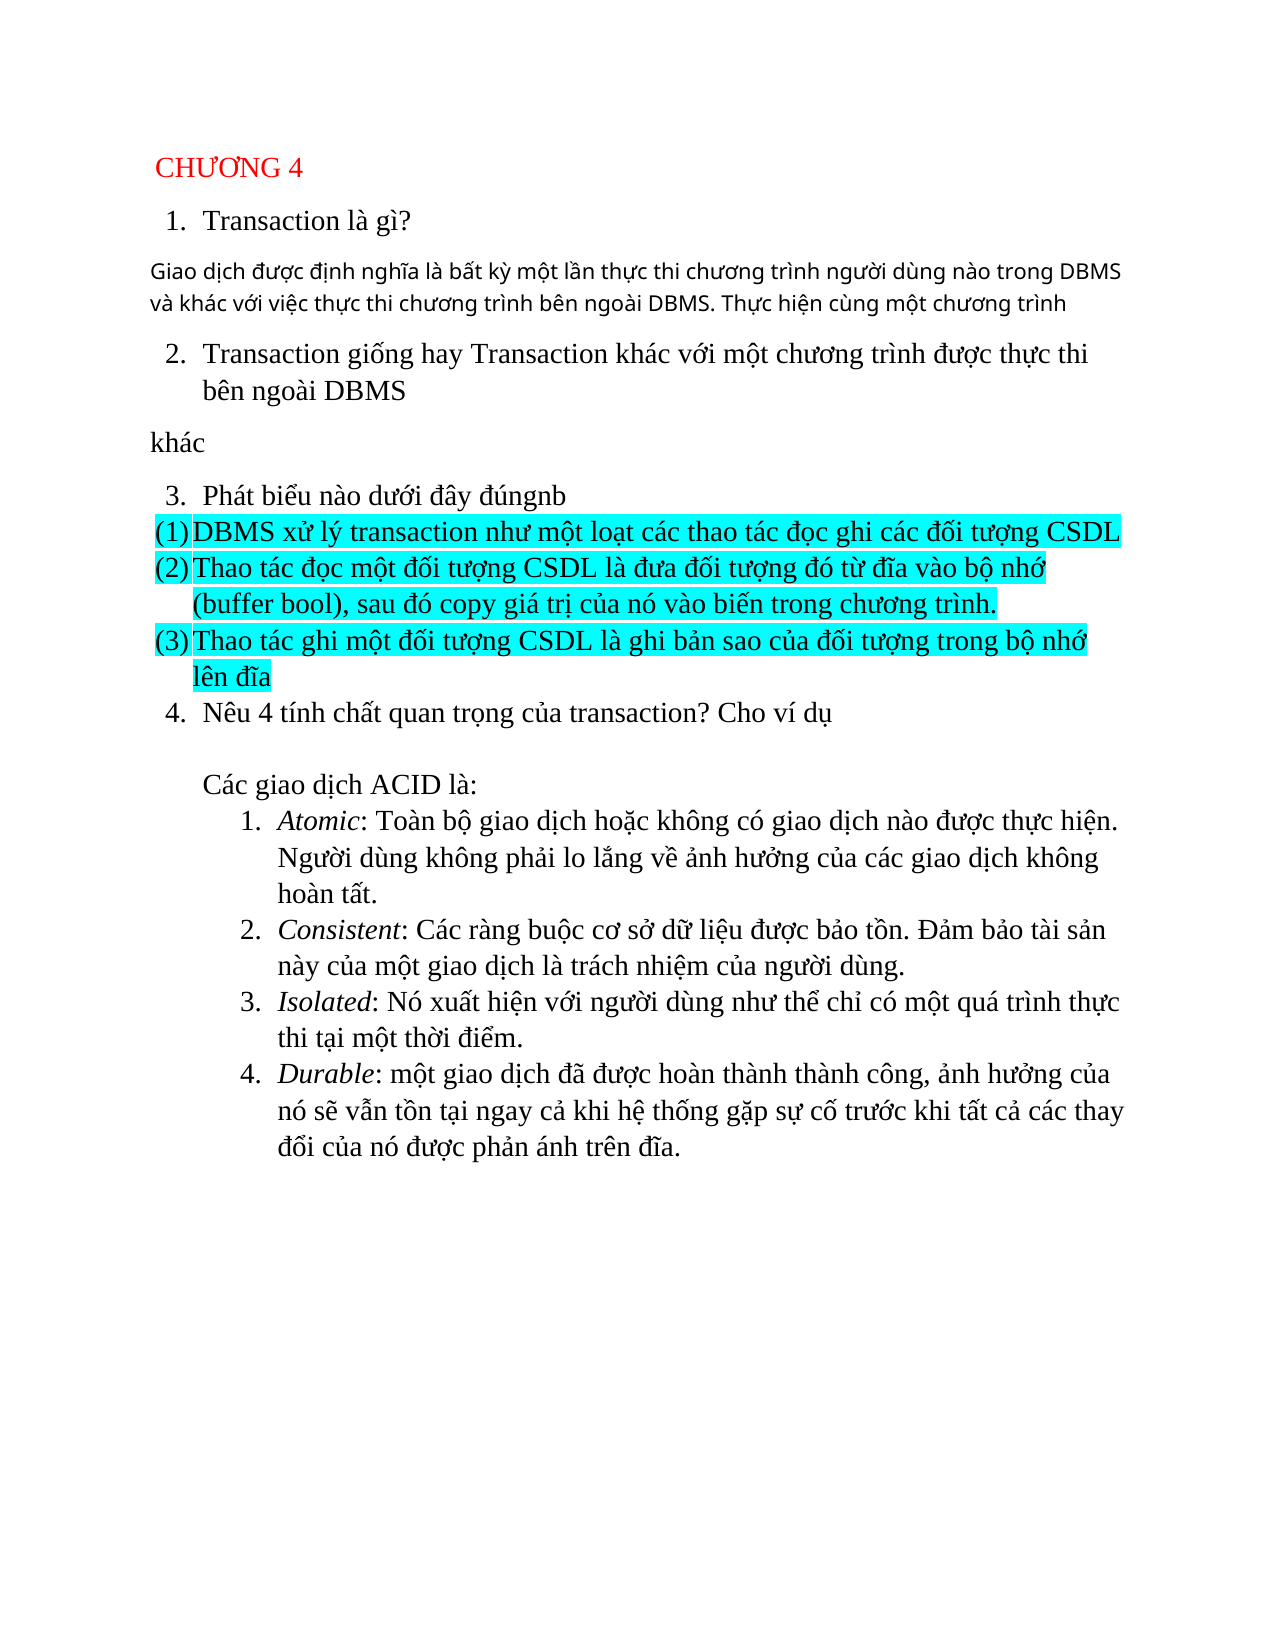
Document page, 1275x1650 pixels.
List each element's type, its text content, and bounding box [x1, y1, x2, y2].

list Atomic: Toàn bộ giao dịch hoặc không có giao dịch nào được thực hiện. Người dùng không phải lo lắng về ảnh hưởng của các giao dịch không hoàn tất. [240, 803, 1125, 909]
list Transaction giống hay Transaction khác với một chương trình được thực thi bên ngoài DBMS [165, 336, 1125, 406]
list Consistent: Các ràng buộc cơ sở dữ liệu được bảo tồn. Đảm bảo tài sản này của một giao dịch là trách nhiệm của người dùng. [240, 912, 1125, 982]
text khác [150, 425, 1125, 459]
list Thao tác đọc một đối tượng CSDL là đưa đối tượng đó từ đĩa vào bộ nhớ (buffer bool), sau đó copy giá trị của nó vào biến trong chương trình. [155, 551, 1125, 620]
list Durable: một giao dịch đã được hoàn thành thành công, ảnh hưởng của nó sẽ vẫn tồn tại ngay cả khi hệ thống gặp sự cố trước khi tất cả các thay đổi của nó được phản ánh trên đĩa. [240, 1057, 1125, 1162]
list Thao tác ghi một đối tượng CSDL là ghi bản sao của đối tượng trong bộ nhớ lên đĩa [155, 623, 1125, 692]
text CHƯƠNG 4 [155, 150, 1125, 183]
list Transaction là gì? [165, 203, 1125, 236]
list Các giao dịch ACID là: [202, 767, 1125, 801]
list Isolated: Nó xuất hiện với người dùng như thể chỉ có một quá trình thực thi tại một thời điểm. [240, 984, 1125, 1054]
list Nêu 4 tính chất quan trọng của transaction? Cho ví dụ [165, 695, 1125, 729]
text Giao dịch được định nghĩa là bất kỳ một lần thực thi chương trình người dùng nào trong DBMS và khác với việc thực thi chương trình bên ngoài DBMS. Thực hiện cùng một chương trình [150, 256, 1125, 317]
list Phát biểu nào dưới đây đúngnb [165, 478, 1125, 512]
